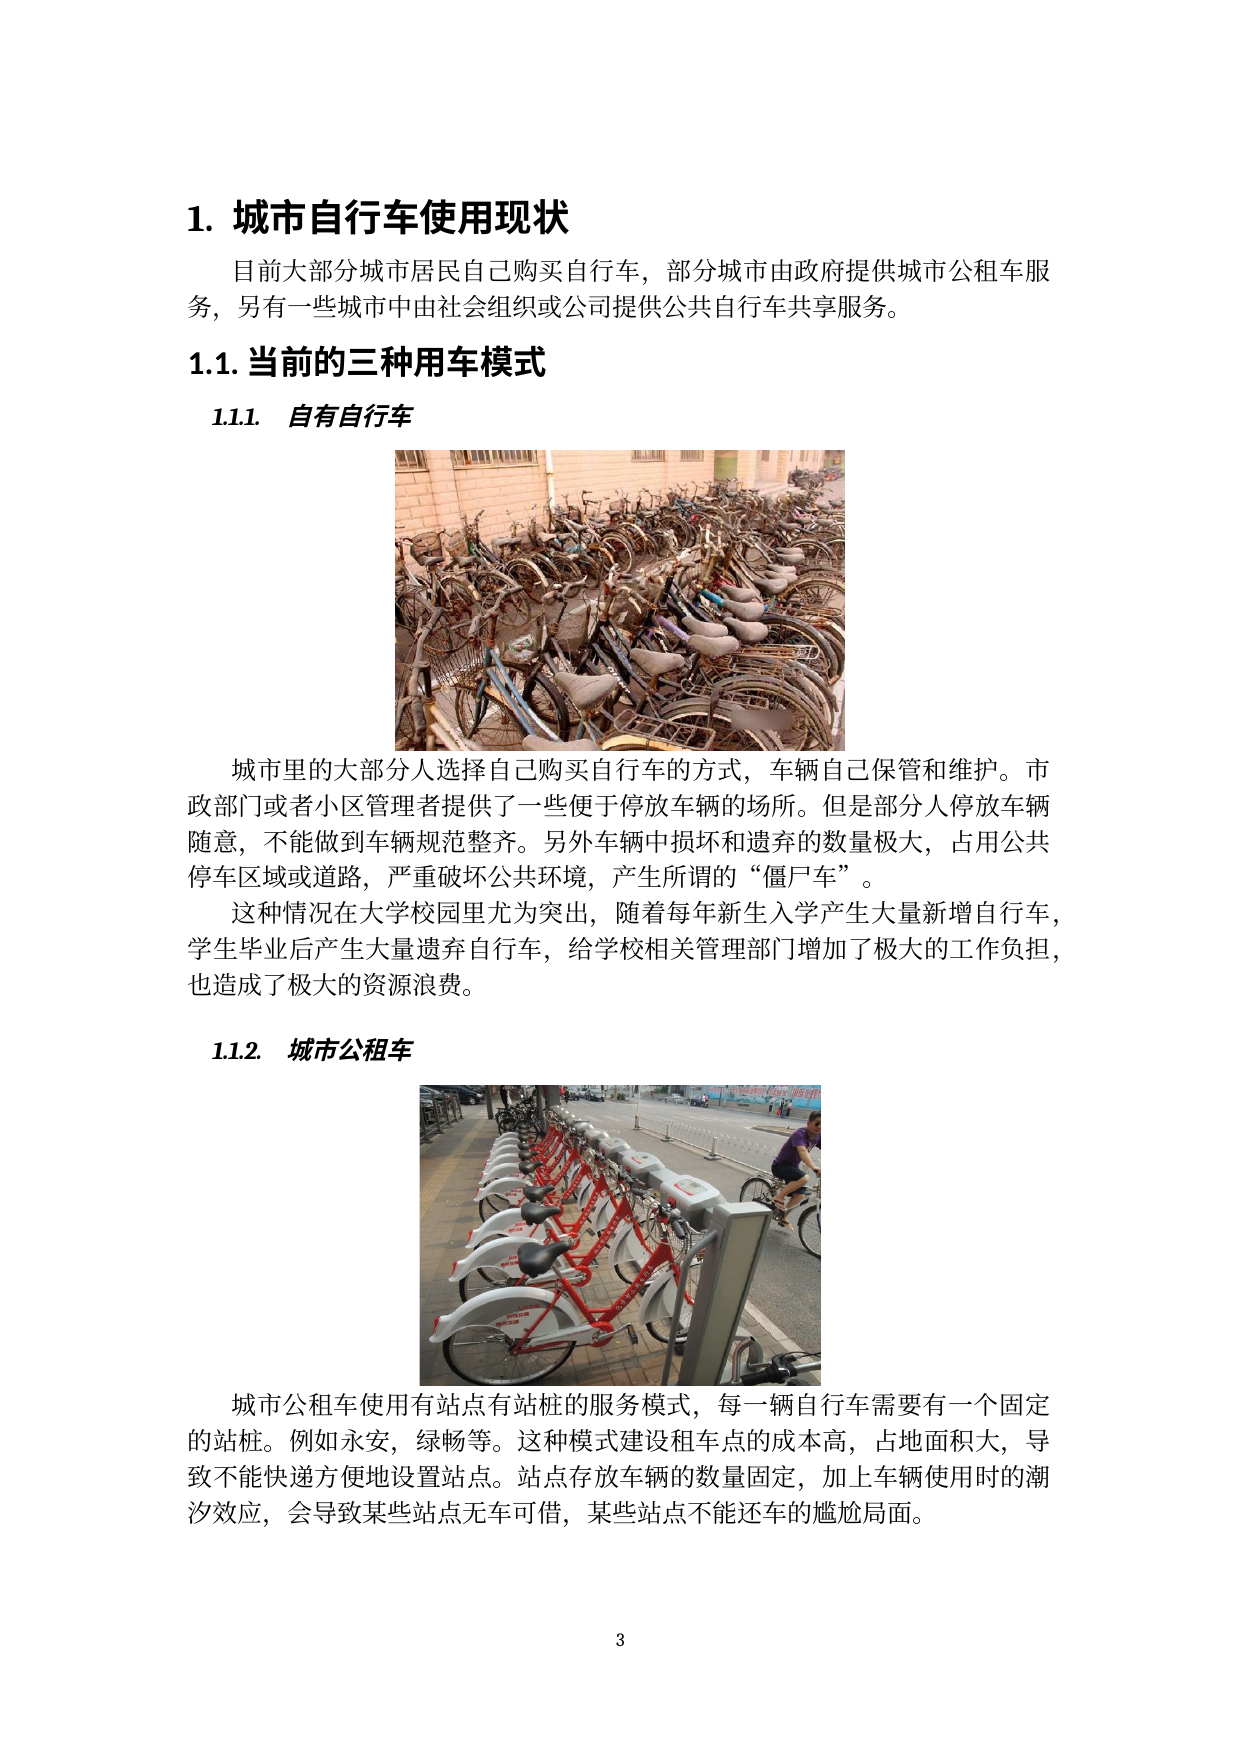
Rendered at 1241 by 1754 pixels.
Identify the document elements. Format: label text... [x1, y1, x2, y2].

subtitle 城市公租车 [212, 1031, 1028, 1067]
picture [395, 450, 845, 751]
text 目前大部分城市居民自己购买自行车，部分城市由政府提供城市公租车服务，另有一些城市中由社会组织或公司提供公共自行车共享服务。 [187, 251, 1053, 323]
text 城市公租车使用有站点有站桩的服务模式，每一辆自行车需要有一个固定的站桩。例如永安，绿畅等。这种模式建设租车点的成本高，占地面积大，导致不能快递方便地设置站点。站点存放车辆的数量固定，加上车辆使用时的潮汐效应，会导致某些站点无车可借，某些站点不能还车的尴尬局面。 [187, 1386, 1053, 1529]
subtitle 城市自行车使用现状 [187, 188, 1053, 242]
subtitle 当前的三种用车模式 [187, 336, 1053, 384]
text 城市里的大部分人选择自己购买自行车的方式，车辆自己保管和维护。市政部门或者小区管理者提供了一些便于停放车辆的场所。但是部分人停放车辆随意，不能做到车辆规范整齐。另外车辆中损坏和遗弃的数量极大，占用公共停车区域或道路，严重破坏公共环境，产生所谓的“僵尸车”。 [187, 750, 1053, 894]
picture [419, 1085, 821, 1386]
text 这种情况在大学校园里尤为突出，随着每年新生入学产生大量新增自行车，学生毕业后产生大量遗弃自行车，给学校相关管理部门增加了极大的工作负担，也造成了极大的资源浪费。 [187, 894, 1053, 1002]
subtitle 自有自行车 [212, 396, 1028, 433]
